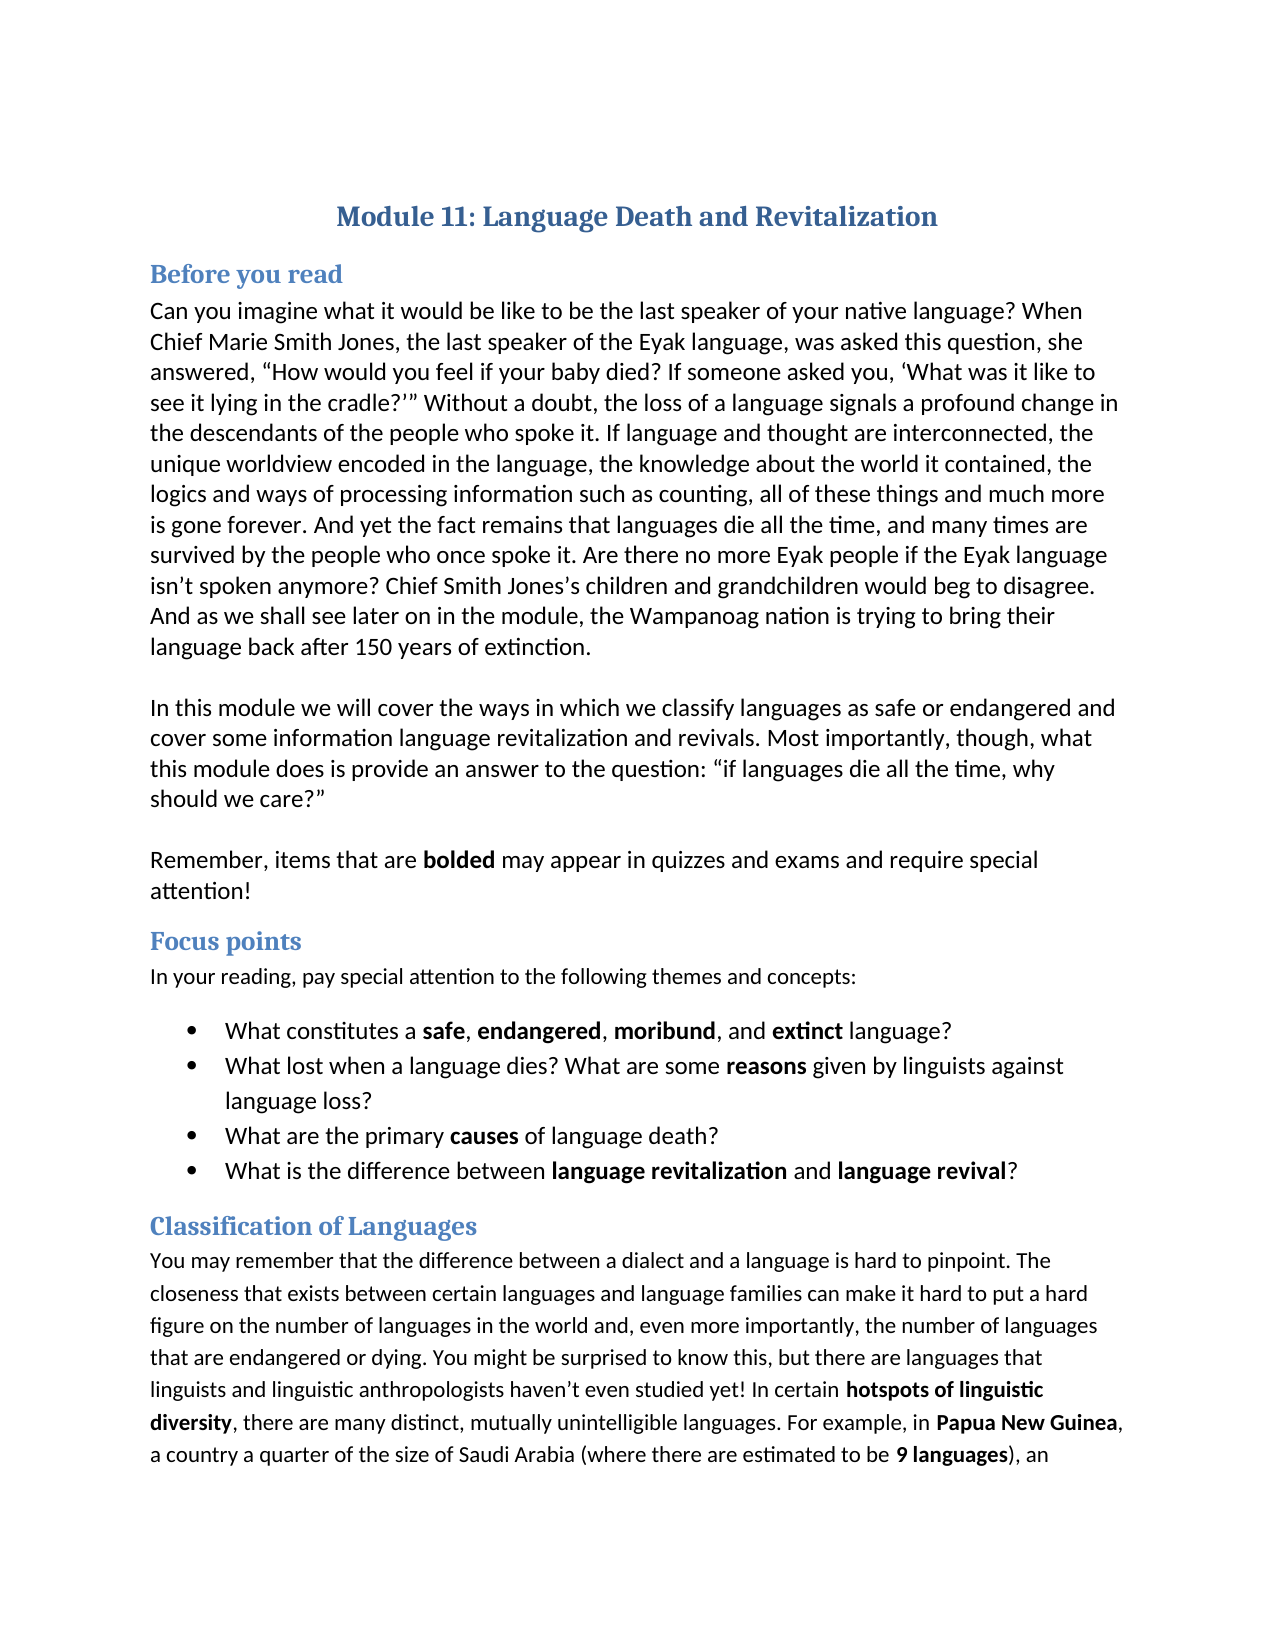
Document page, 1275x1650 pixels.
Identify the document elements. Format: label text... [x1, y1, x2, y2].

subtitle Module 11: Language Death and Revitalization [150, 200, 1125, 233]
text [150, 1247, 1125, 1468]
subtitle Classification of Languages [150, 1211, 1125, 1242]
list What is the difference between language revitalization and language revival? [187, 1155, 1125, 1186]
subtitle Before you read [150, 259, 1125, 291]
text Can you imagine what it would be like to be the last speaker of your native language? When Chief Marie Smith Jones, the last speaker of the Eyak language, was asked this question, she answered, “How would you feel if your baby died? If someone asked you, ‘What was it like to see it lying in the cradle?’” Without a doubt, the loss of a language signals a profound change in the descendants of the people who spoke it. If language and thought are interconnected, the unique worldview encoded in the language, the knowledge about the world it contained, the logics and ways of processing information such as counting, all of these things and much more is gone forever. And yet the fact remains that languages die all the time, and many times are survived by the people who once spoke it. Are there no more Eyak people if the Eyak language isn’t spoken anymore? Chief Smith Jones’s children and grandchildren would beg to disagree. And as we shall see later on in the module, the Wampanoag nation is trying to bring their language back after 150 years of extinction. [150, 295, 1125, 661]
list What lost when a language dies? What are some reasons given by linguists against language loss? [187, 1050, 1125, 1116]
list What are the primary causes of language death? [187, 1120, 1125, 1151]
subtitle Focus points [150, 926, 1125, 957]
text In this module we will cover the ways in which we classify languages as safe or endangered and cover some information language revitalization and revivals. Most importantly, though, what this module does is provide an answer to the question: “if languages die all the time, why should we care?” [150, 692, 1125, 814]
text Remember, items that are bolded may appear in quizzes and exams and require special attention! [150, 844, 1125, 906]
list What constitutes a safe, endangered, moribund, and extinct language? [187, 1015, 1125, 1046]
text In your reading, pay special attention to the following themes and concepts: [150, 962, 1125, 990]
